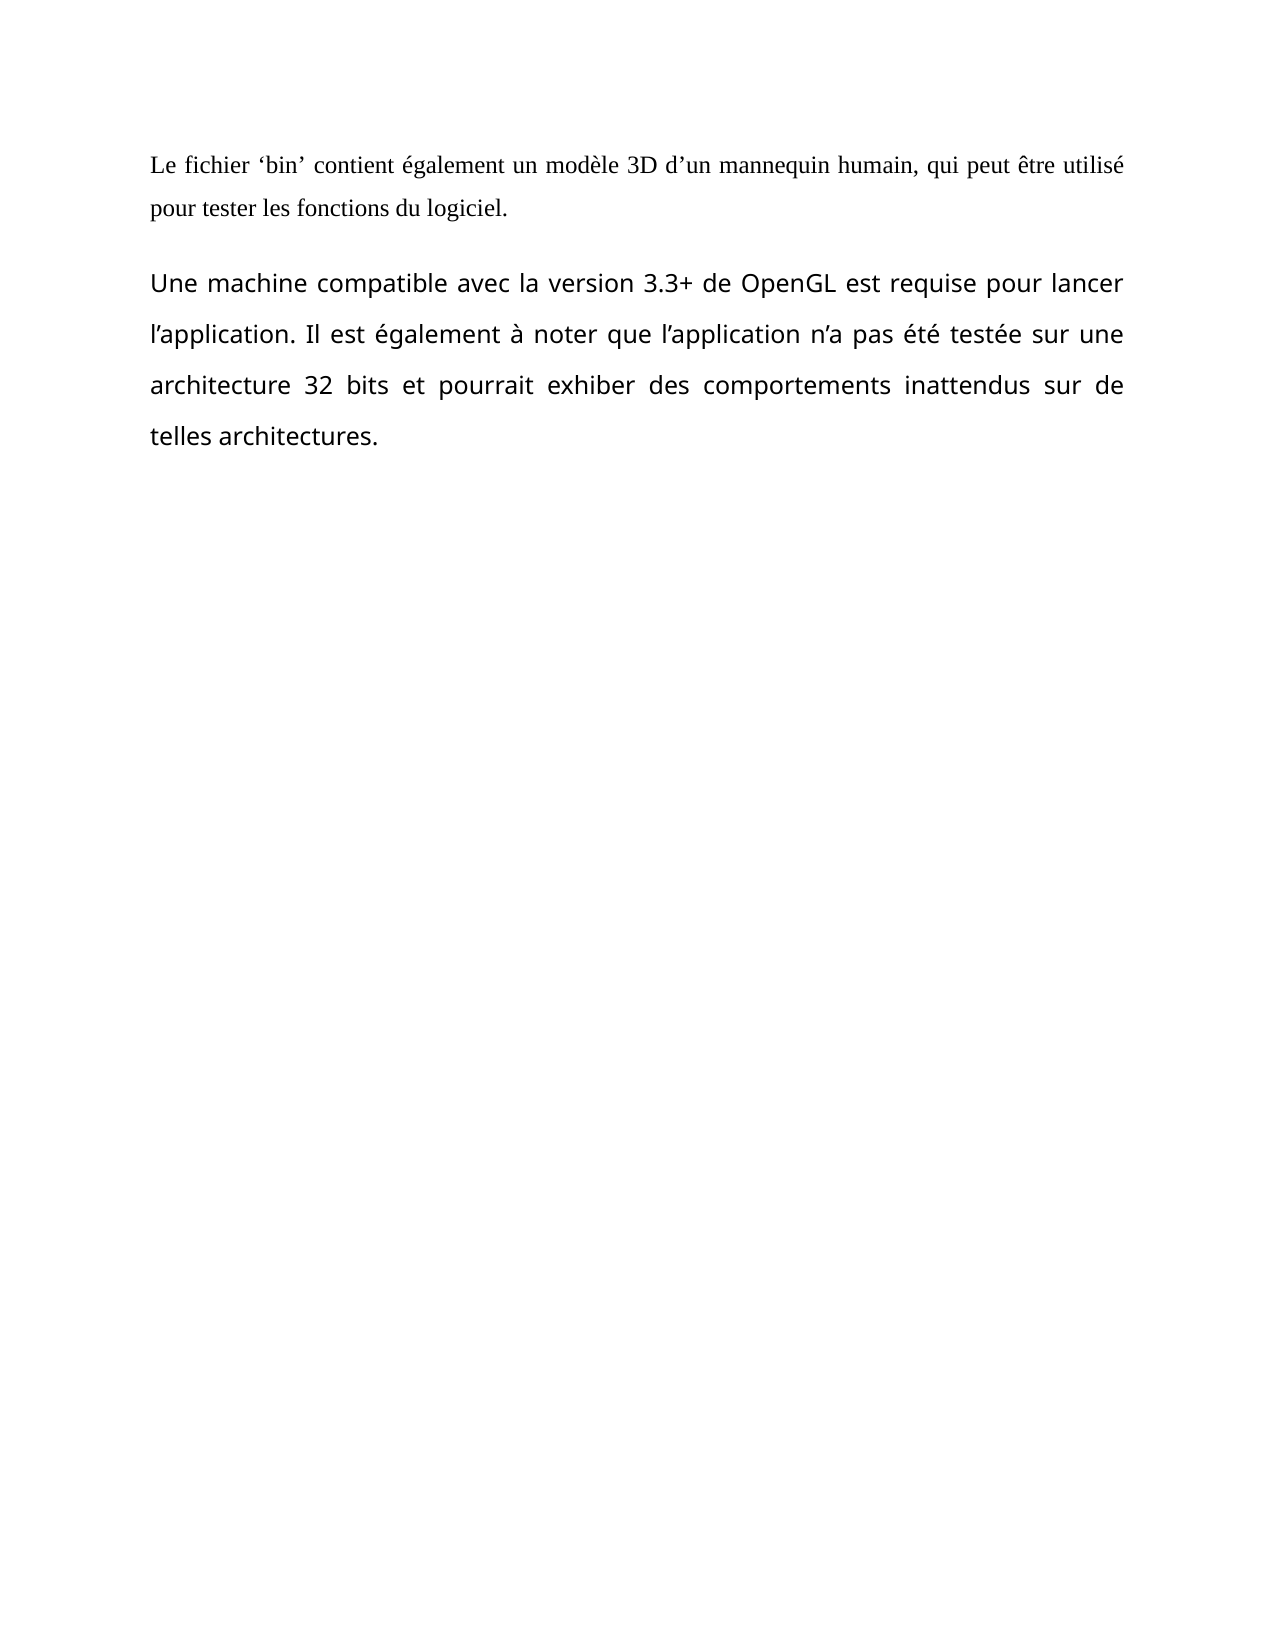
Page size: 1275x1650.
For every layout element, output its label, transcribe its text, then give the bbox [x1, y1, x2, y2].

text Une machine compatible avec la version 3.3+ de OpenGL est requise pour lancer l’application. Il est également à noter que l’application n’a pas été testée sur une architecture 32 bits et pourrait exhiber des comportements inattendus sur de telles architectures. [150, 397, 1125, 584]
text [150, 150, 1125, 235]
text Le fichier ‘bin’ contient également un modèle 3D d’un mannequin humain, qui peut être utilisé pour tester les fonctions du logiciel. [150, 281, 1125, 353]
